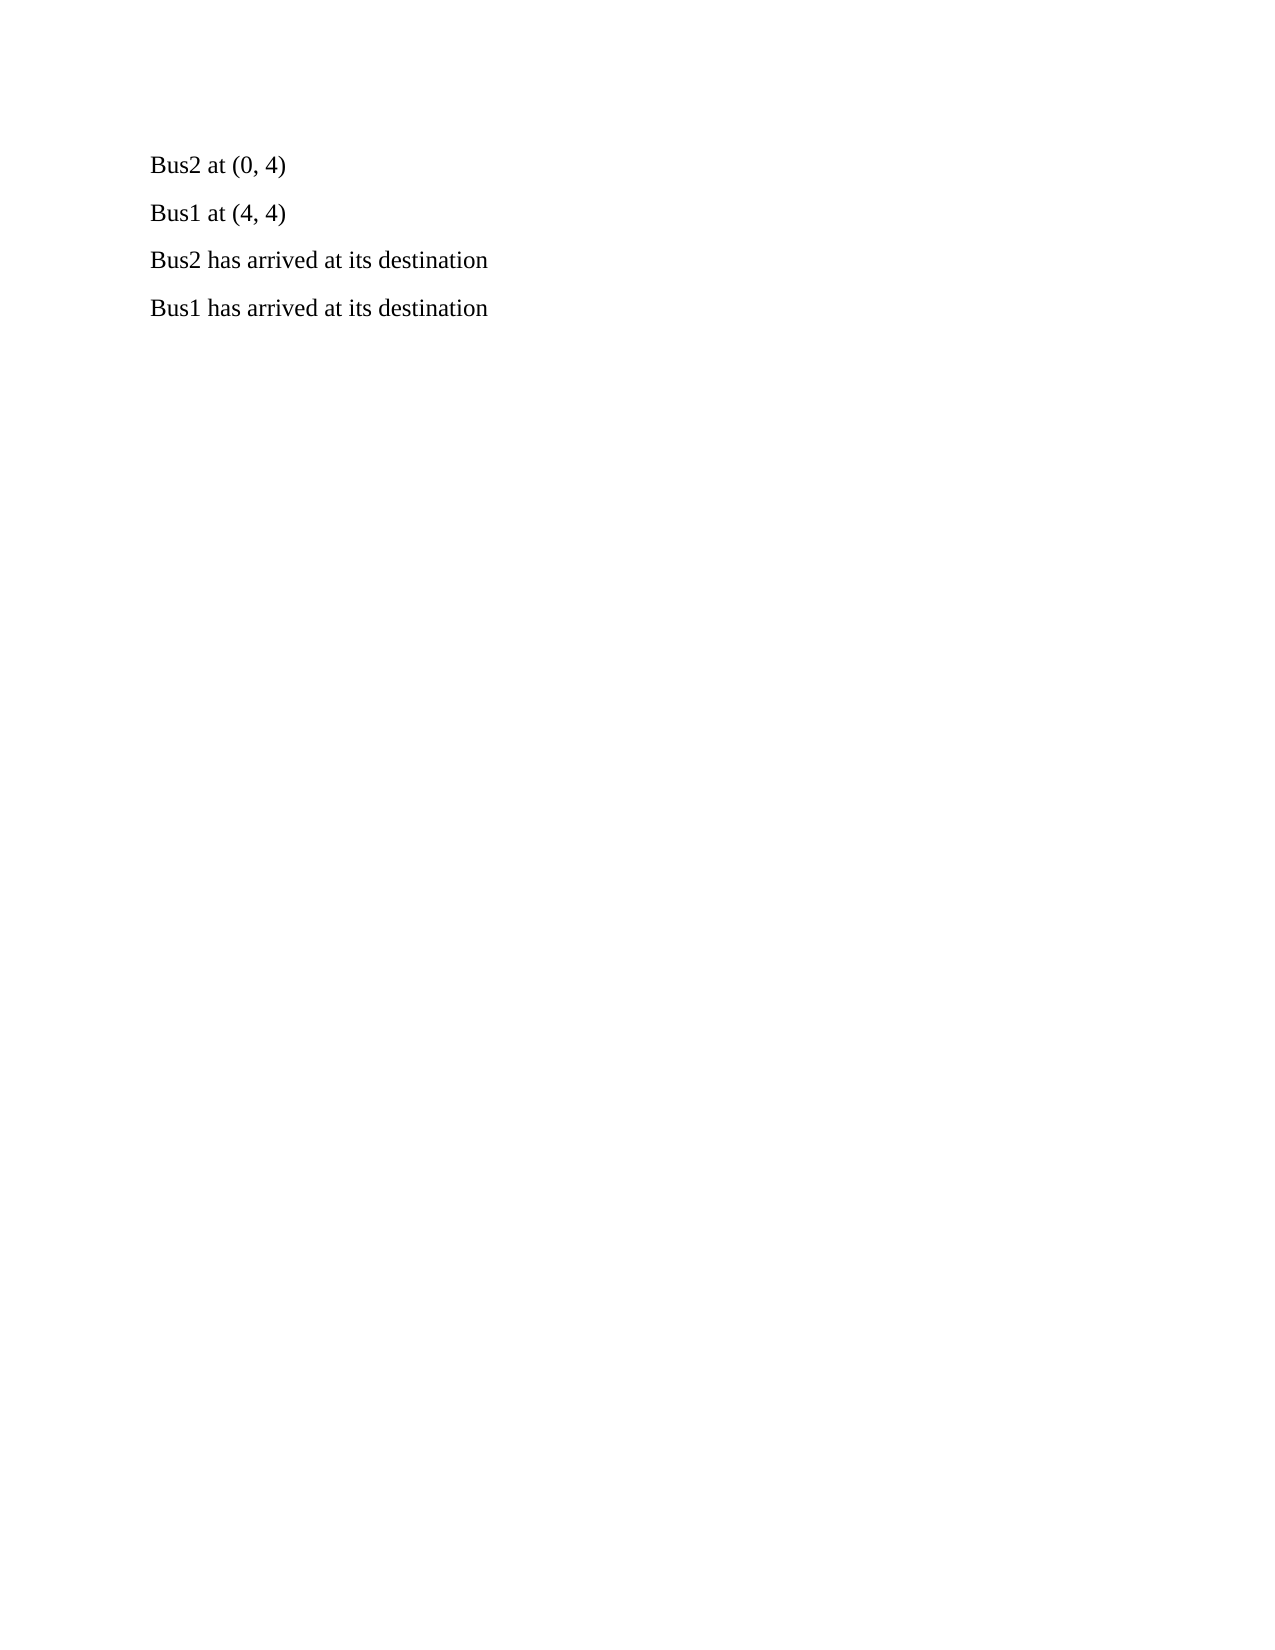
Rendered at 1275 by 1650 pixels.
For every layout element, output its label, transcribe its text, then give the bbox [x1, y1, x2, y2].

text Bus1 at (4, 4) [150, 198, 1125, 226]
text Bus2 has arrived at its destination [150, 245, 1125, 274]
text Bus2 at (0, 4) [150, 150, 1125, 179]
text Bus1 has arrived at its destination [150, 293, 1125, 322]
